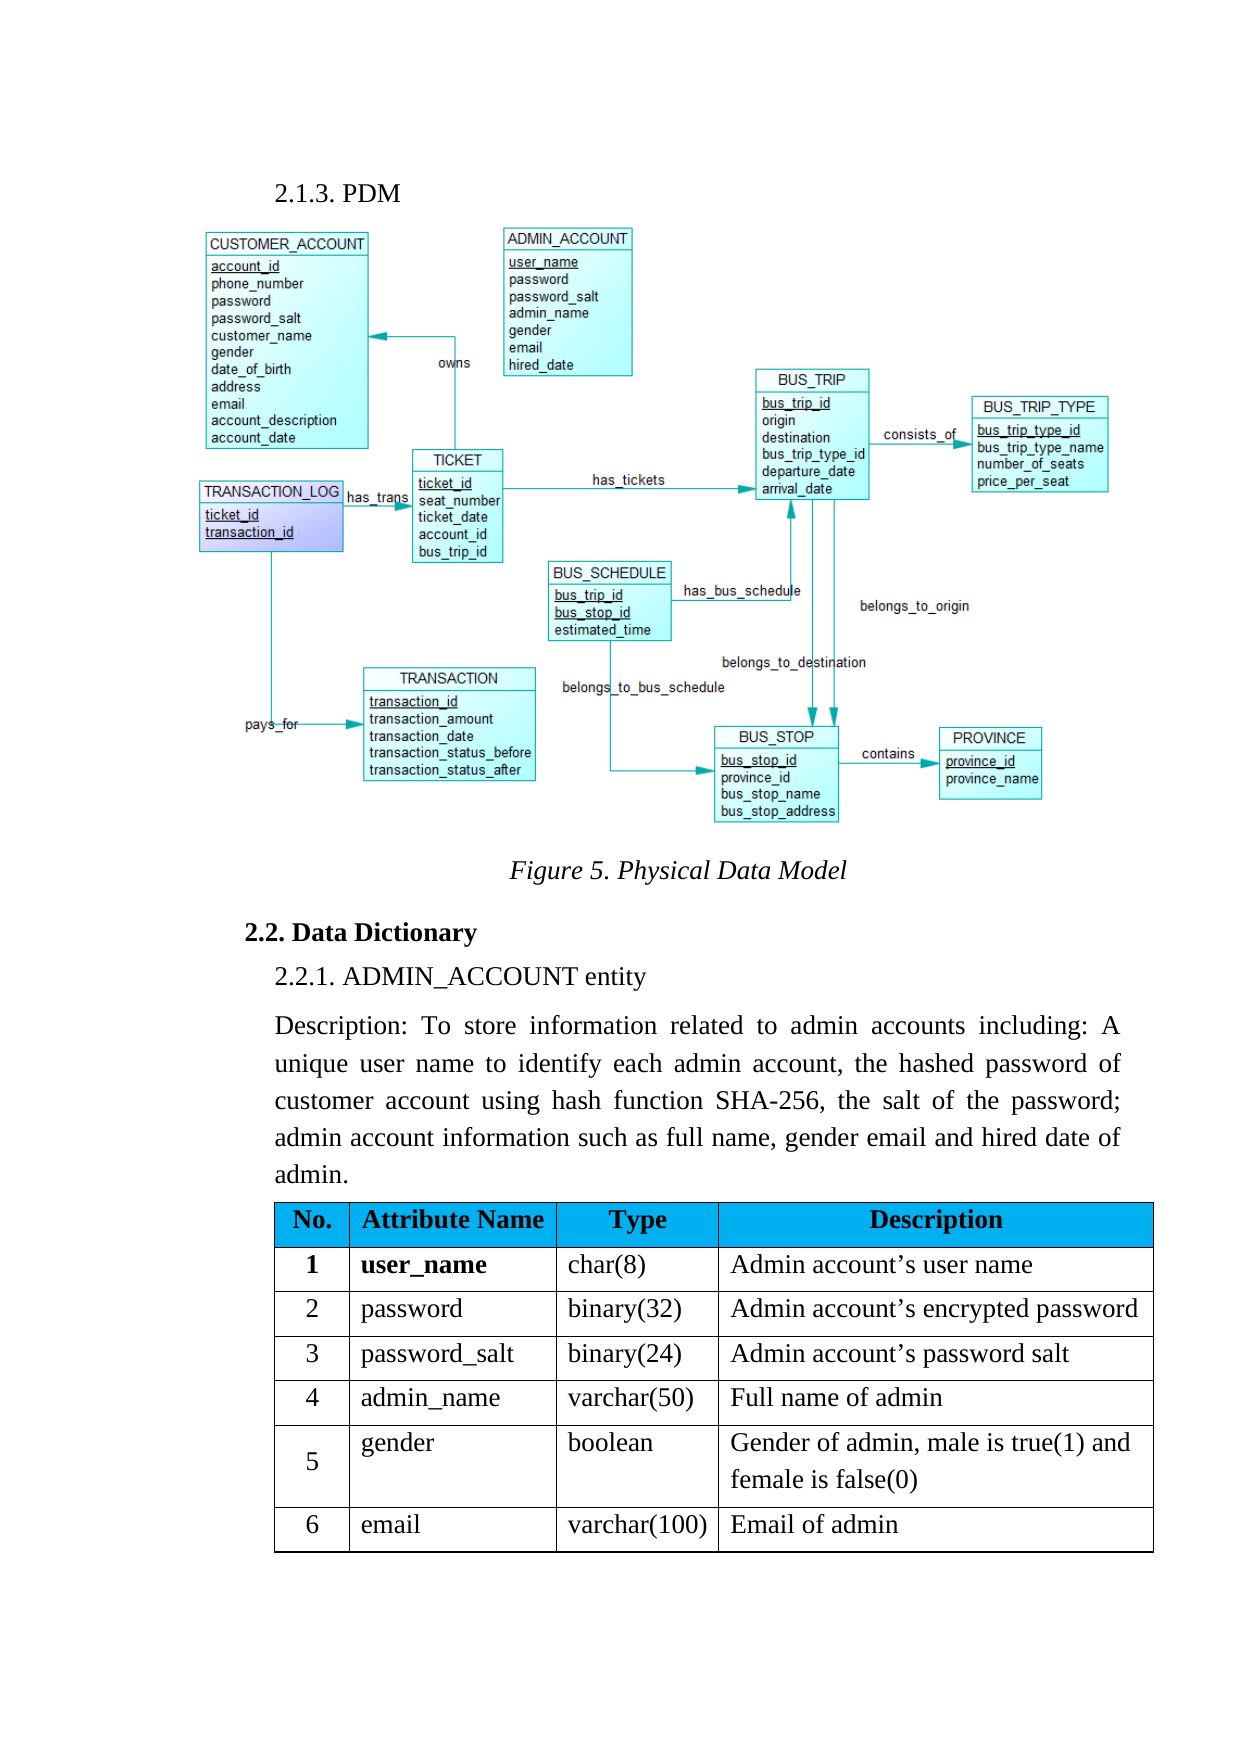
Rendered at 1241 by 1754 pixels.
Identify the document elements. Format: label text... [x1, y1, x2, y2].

table_cell password_salt [350, 1337, 556, 1380]
table_cell Admin account’s encrypted password [719, 1292, 1153, 1336]
table_cell Full name of admin [719, 1381, 1153, 1425]
table_header Attribute Name [350, 1203, 556, 1247]
picture [197, 220, 1113, 829]
text Description: To store information related to admin accounts including: A unique user name to identify each admin account, the hashed password of customer account using hash function SHA-256, the salt of the password; admin account information such as full name, gender email and hired date of admin. [274, 1009, 1122, 1190]
table_header Description [719, 1203, 1153, 1247]
table_cell binary(24) [557, 1337, 718, 1380]
table_cell varchar(100) [557, 1508, 718, 1551]
table_cell 2 [275, 1292, 349, 1336]
table_cell Admin account’s password salt [719, 1337, 1153, 1380]
table_cell Admin account’s user name [719, 1248, 1153, 1291]
table_cell 6 [275, 1508, 349, 1551]
subtitle ADMIN_ACCOUNT entity [274, 959, 1122, 991]
table_cell 1 [275, 1248, 349, 1291]
table_cell varchar(50) [557, 1381, 718, 1425]
table_cell binary(32) [557, 1292, 718, 1336]
table_cell 5 [275, 1426, 349, 1507]
table_cell email [350, 1508, 556, 1551]
table_cell 3 [275, 1337, 349, 1380]
table_header Type [557, 1203, 718, 1247]
table_cell boolean [557, 1426, 718, 1507]
table_cell 4 [275, 1381, 349, 1425]
table_cell Email of admin [719, 1508, 1153, 1551]
table_cell gender [350, 1426, 556, 1507]
table_cell password [350, 1292, 556, 1336]
subtitle PDM [274, 177, 1122, 208]
table_cell char(8) [557, 1248, 718, 1291]
table_cell Gender of admin, male is true(1) and female is false(0) [719, 1426, 1153, 1507]
table_cell user_name [350, 1248, 556, 1291]
table_cell admin_name [350, 1381, 556, 1425]
table_header No. [275, 1203, 349, 1247]
subtitle Data Dictionary [244, 916, 1122, 947]
